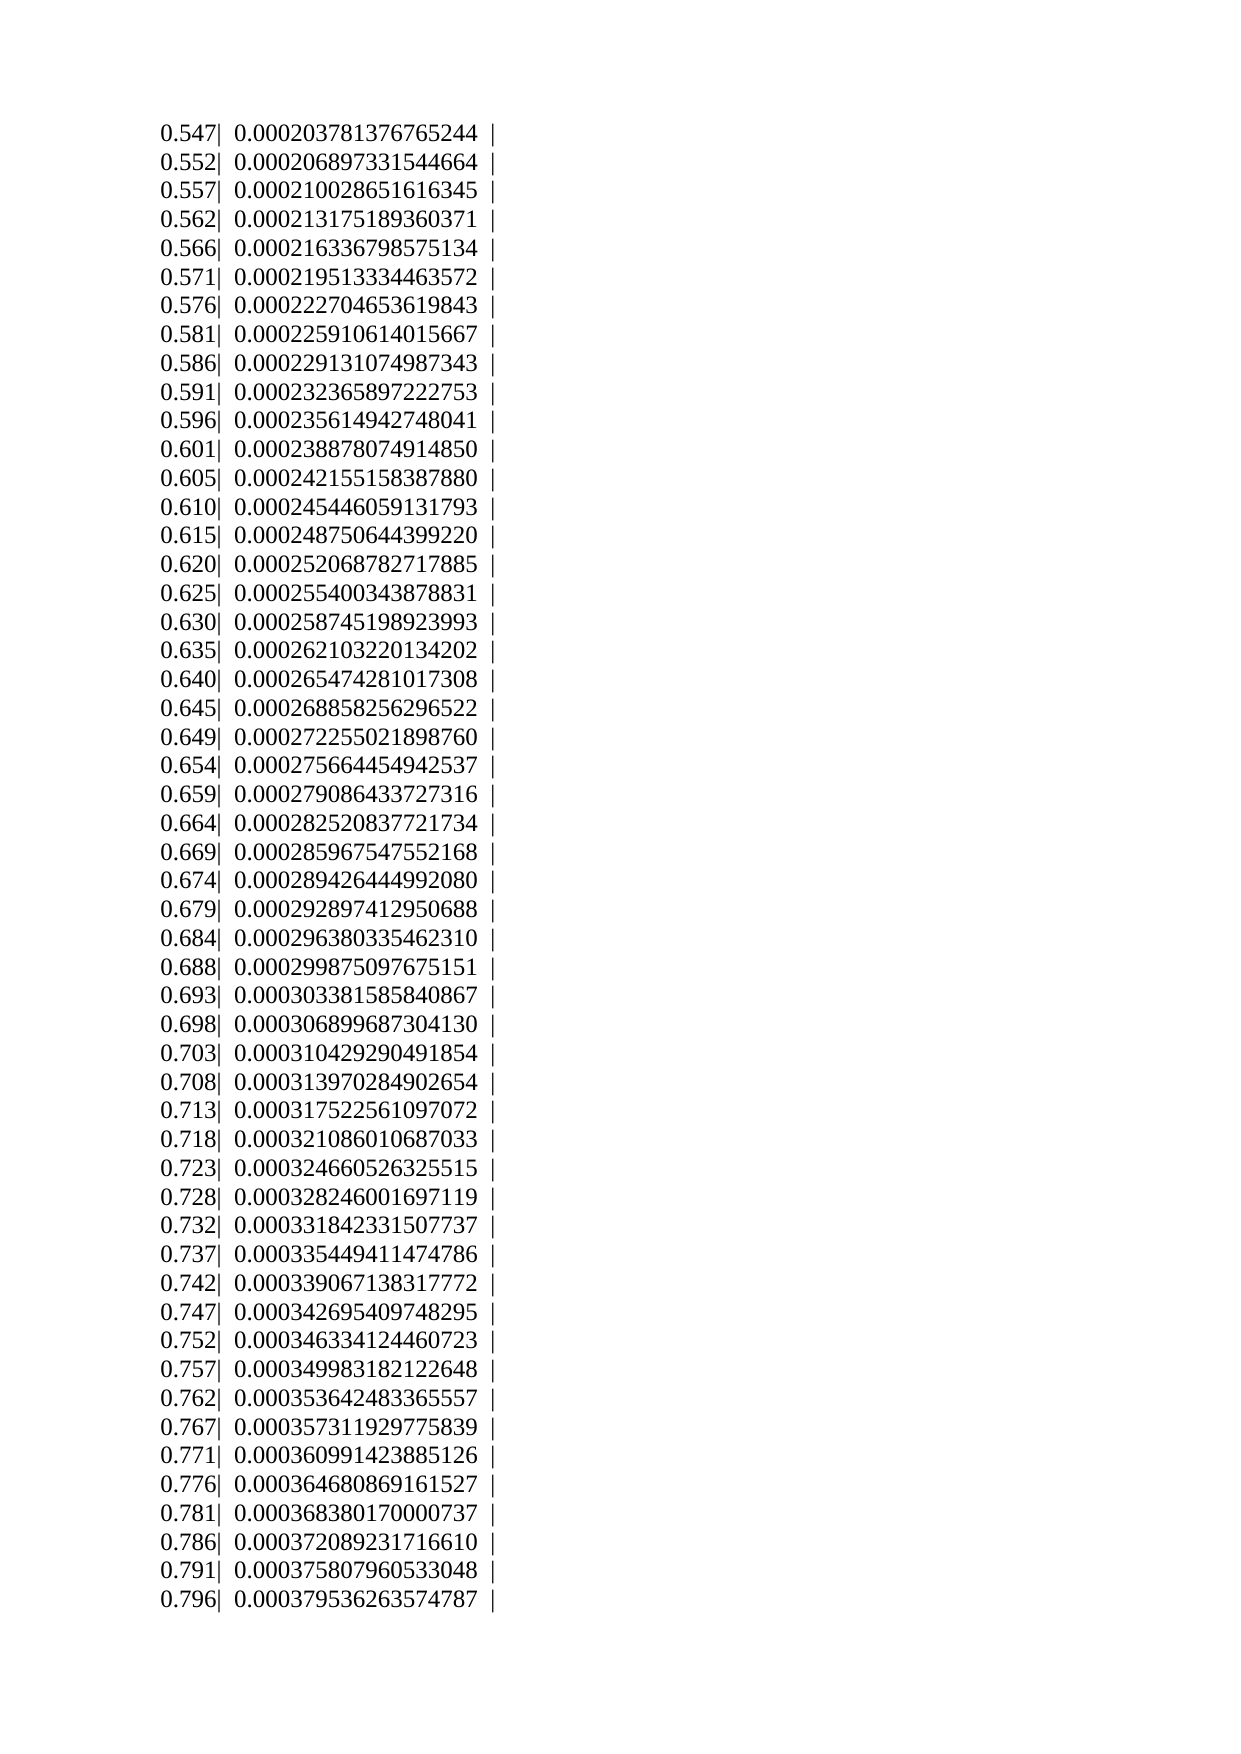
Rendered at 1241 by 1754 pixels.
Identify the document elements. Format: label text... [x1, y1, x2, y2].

text 0.688| 0.000299875097675151 | [148, 952, 1152, 981]
text 0.747| 0.000342695409748295 | [148, 1297, 1152, 1326]
text 0.698| 0.000306899687304130 | [148, 1009, 1152, 1038]
text 0.601| 0.000238878074914850 | [148, 434, 1152, 463]
text 0.713| 0.000317522561097072 | [148, 1096, 1152, 1124]
text 0.728| 0.000328246001697119 | [148, 1182, 1152, 1211]
text 0.615| 0.000248750644399220 | [148, 521, 1152, 549]
text 0.732| 0.000331842331507737 | [148, 1211, 1152, 1239]
text 0.693| 0.000303381585840867 | [148, 981, 1152, 1009]
text 0.552| 0.000206897331544664 | [148, 147, 1152, 176]
text 0.762| 0.000353642483365557 | [148, 1383, 1152, 1412]
text 0.752| 0.000346334124460723 | [148, 1326, 1152, 1354]
text 0.586| 0.000229131074987343 | [148, 348, 1152, 377]
text 0.557| 0.000210028651616345 | [148, 176, 1152, 204]
text 0.635| 0.000262103220134202 | [148, 636, 1152, 664]
text 0.566| 0.000216336798575134 | [148, 233, 1152, 262]
text 0.791| 0.000375807960533048 | [148, 1556, 1152, 1584]
text 0.664| 0.000282520837721734 | [148, 808, 1152, 837]
text 0.737| 0.000335449411474786 | [148, 1239, 1152, 1268]
text 0.625| 0.000255400343878831 | [148, 578, 1152, 607]
text 0.674| 0.000289426444992080 | [148, 866, 1152, 894]
text 0.596| 0.000235614942748041 | [148, 406, 1152, 434]
text 0.571| 0.000219513334463572 | [148, 262, 1152, 291]
text 0.605| 0.000242155158387880 | [148, 463, 1152, 492]
text 0.723| 0.000324660526325515 | [148, 1153, 1152, 1182]
text 0.708| 0.000313970284902654 | [148, 1067, 1152, 1096]
text 0.581| 0.000225910614015667 | [148, 319, 1152, 348]
text 0.781| 0.000368380170000737 | [148, 1498, 1152, 1527]
text 0.610| 0.000245446059131793 | [148, 492, 1152, 521]
text 0.659| 0.000279086433727316 | [148, 779, 1152, 808]
text 0.649| 0.000272255021898760 | [148, 722, 1152, 751]
text 0.718| 0.000321086010687033 | [148, 1124, 1152, 1153]
text 0.576| 0.000222704653619843 | [148, 291, 1152, 319]
text 0.776| 0.000364680869161527 | [148, 1469, 1152, 1498]
text 0.757| 0.000349983182122648 | [148, 1354, 1152, 1383]
text 0.669| 0.000285967547552168 | [148, 837, 1152, 866]
text 0.562| 0.000213175189360371 | [148, 204, 1152, 233]
text 0.640| 0.000265474281017308 | [148, 664, 1152, 693]
text 0.679| 0.000292897412950688 | [148, 894, 1152, 923]
text 0.620| 0.000252068782717885 | [148, 549, 1152, 578]
text 0.630| 0.000258745198923993 | [148, 607, 1152, 636]
text 0.786| 0.000372089231716610 | [148, 1527, 1152, 1556]
text 0.645| 0.000268858256296522 | [148, 693, 1152, 722]
text 0.767| 0.000357311929775839 | [148, 1412, 1152, 1441]
text 0.654| 0.000275664454942537 | [148, 751, 1152, 779]
text 0.771| 0.000360991423885126 | [148, 1441, 1152, 1469]
text 0.547| 0.000203781376765244 | [148, 118, 1152, 147]
text 0.591| 0.000232365897222753 | [148, 377, 1152, 406]
text 0.703| 0.000310429290491854 | [148, 1038, 1152, 1067]
text 0.684| 0.000296380335462310 | [148, 923, 1152, 952]
text 0.742| 0.000339067138317772 | [148, 1268, 1152, 1297]
text 0.796| 0.000379536263574787 | [148, 1584, 1152, 1613]
